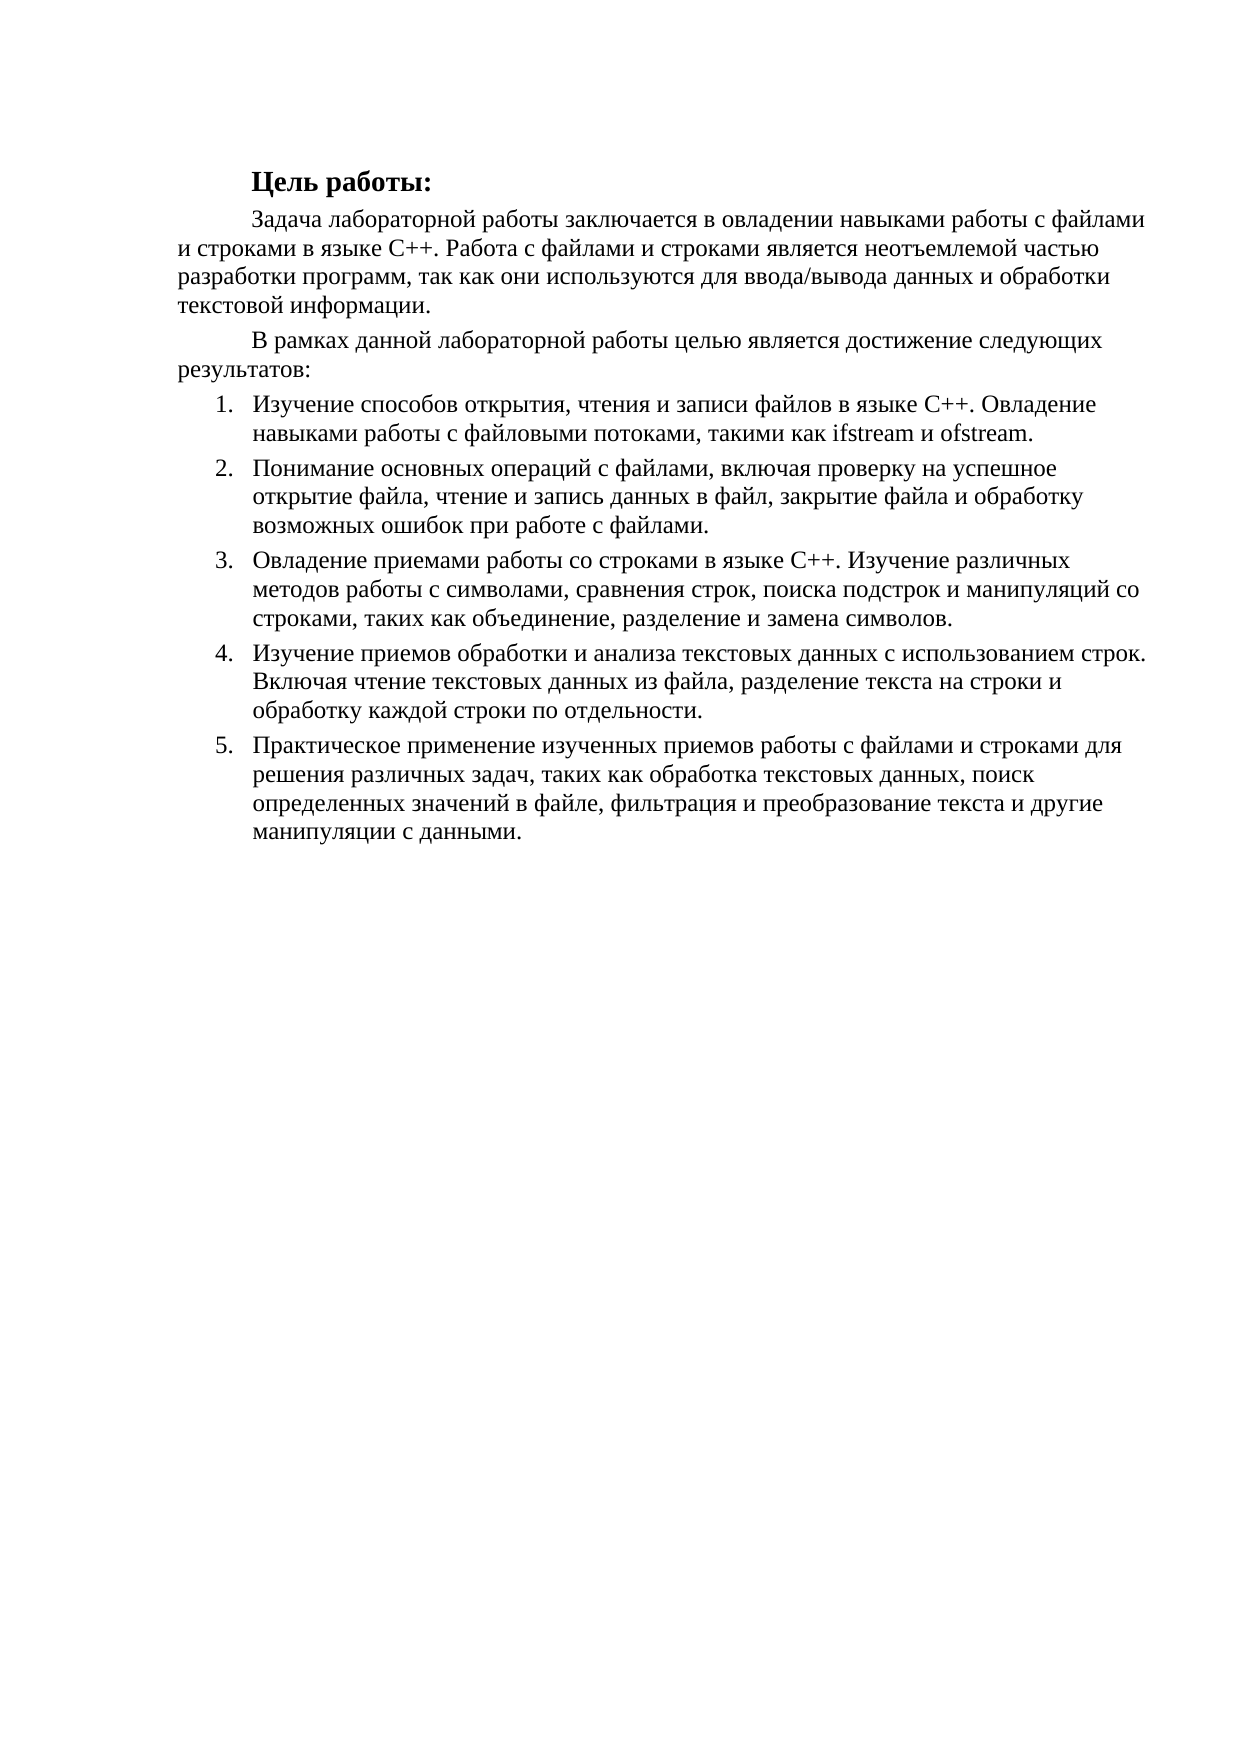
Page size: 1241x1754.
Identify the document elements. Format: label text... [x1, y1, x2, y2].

text Задача лабораторной работы заключается в овладении навыками работы с файлами и строками в языке C++. Работа с файлами и строками является неотъемлемой частью разработки программ, так как они используются для ввода/вывода данных и обработки текстовой информации. [177, 204, 1152, 319]
text В рамках данной лабораторной работы целью является достижение следующих результатов: [177, 325, 1152, 383]
text Цель работы: [177, 164, 1152, 198]
list Изучение приемов обработки и анализа текстовых данных с использованием строк. Включая чтение текстовых данных из файла, разделение текста на строки и обработку каждой строки по отдельности. [215, 638, 1152, 724]
list Изучение способов открытия, чтения и записи файлов в языке C++. Овладение навыками работы с файловыми потоками, такими как ifstream и ofstream. [215, 389, 1152, 446]
list Овладение приемами работы со строками в языке C++. Изучение различных методов работы с символами, сравнения строк, поиска подстрок и манипуляций со строками, таких как объединение, разделение и замена символов. [215, 545, 1152, 631]
list Практическое применение изученных приемов работы с файлами и строками для решения различных задач, таких как обработка текстовых данных, поиск определенных значений в файле, фильтрация и преобразование текста и другие манипуляции с данными. [215, 730, 1152, 845]
list Понимание основных операций с файлами, включая проверку на успешное открытие файла, чтение и запись данных в файл, закрытие файла и обработку возможных ошибок при работе с файлами. [215, 453, 1152, 539]
